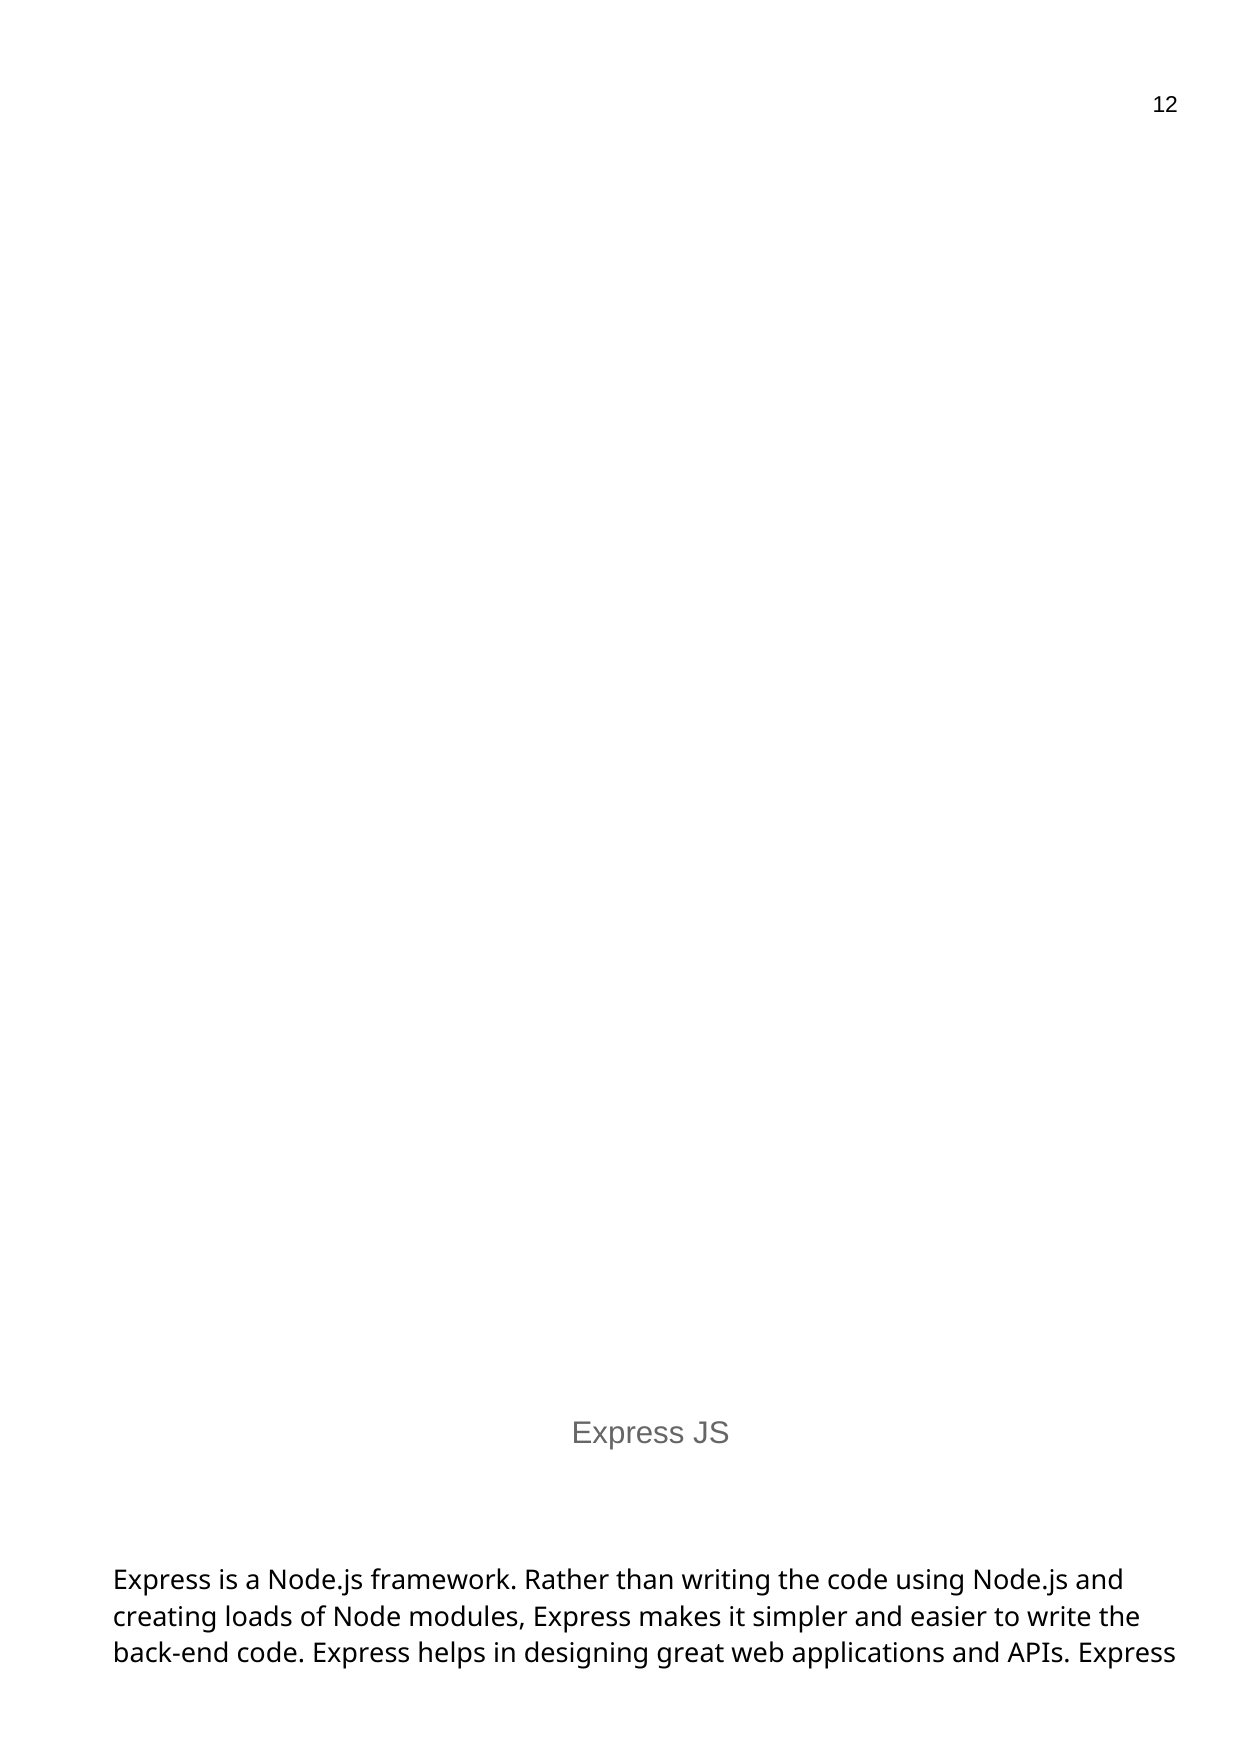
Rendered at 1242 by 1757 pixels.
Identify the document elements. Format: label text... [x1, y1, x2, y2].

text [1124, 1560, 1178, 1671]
text Express JS [113, 1414, 1178, 1451]
